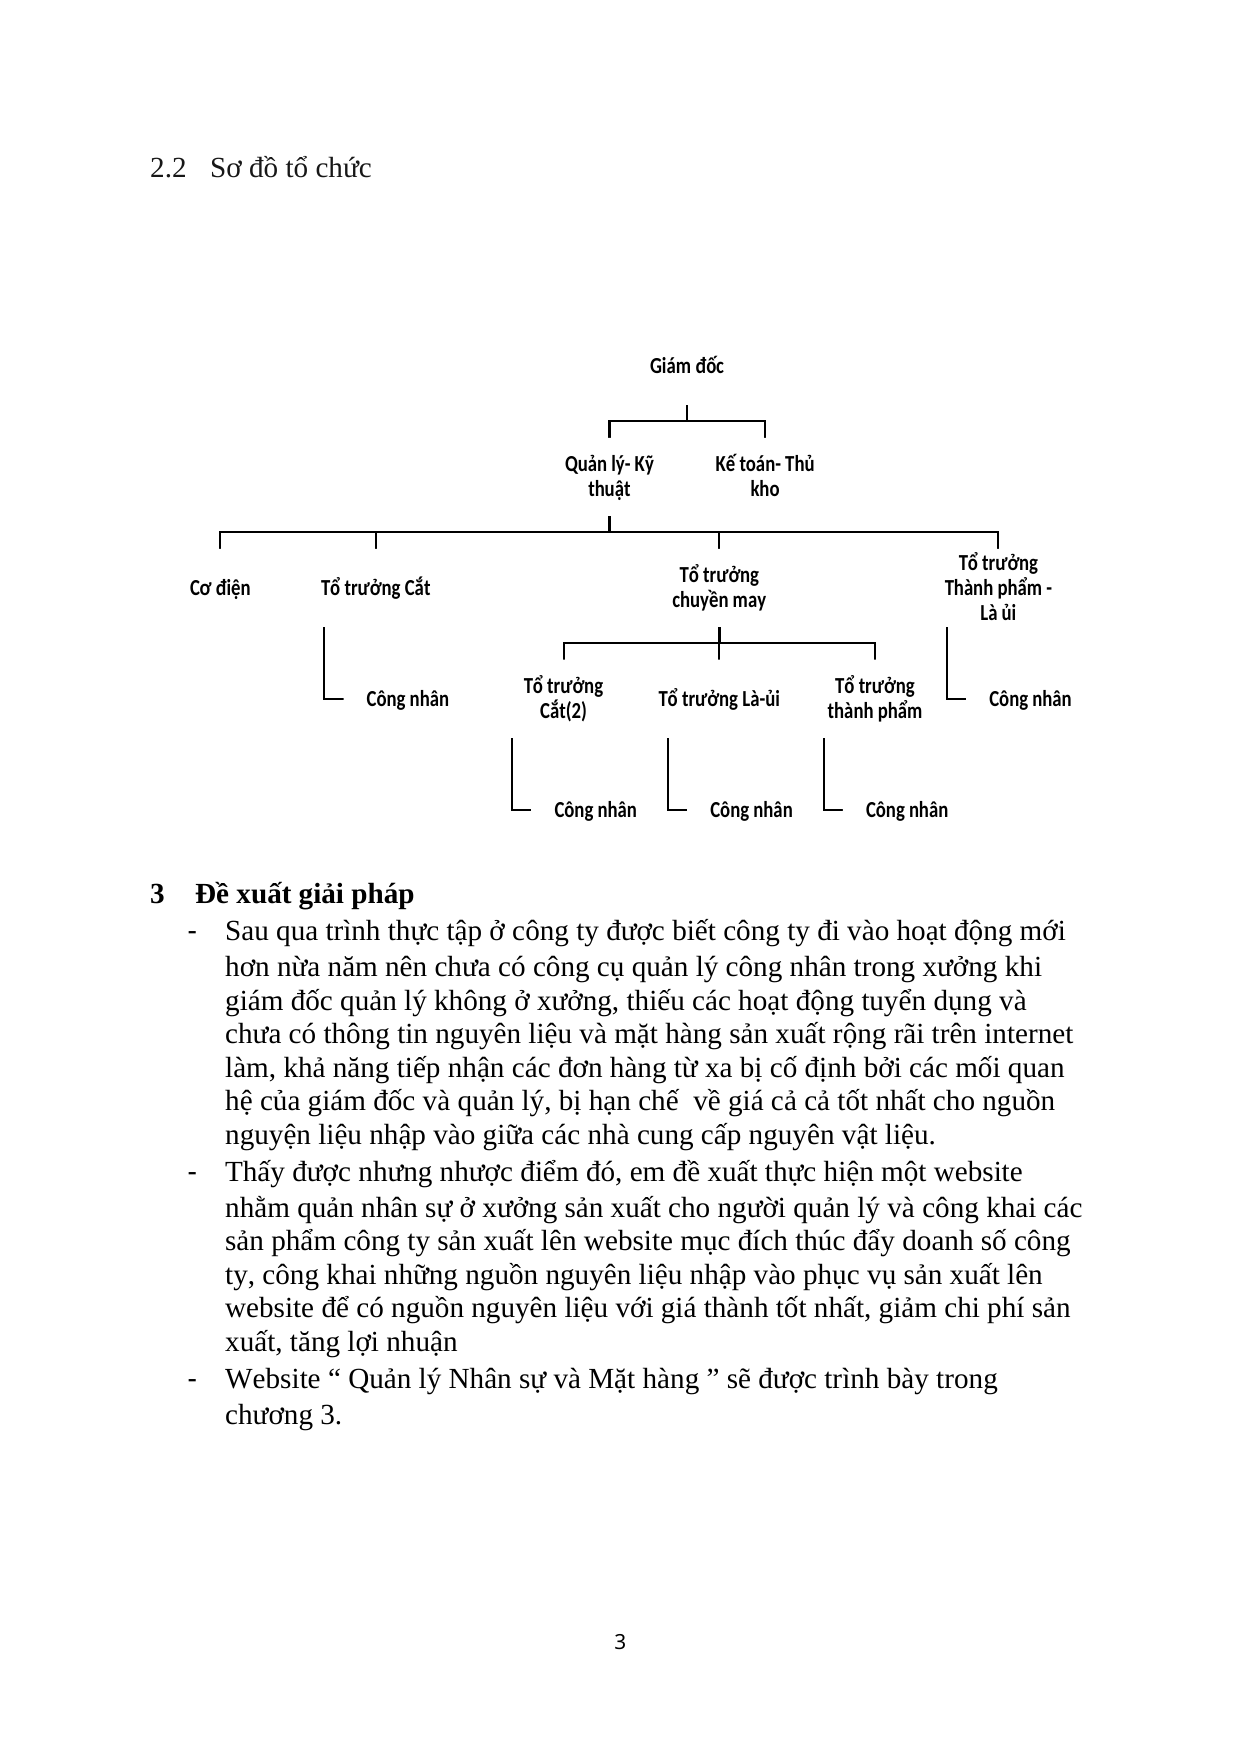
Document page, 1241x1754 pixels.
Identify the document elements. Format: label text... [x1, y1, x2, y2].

subtitle Sơ đồ tổ chức [150, 150, 1090, 183]
list Thấy được nhưng nhược điểm đó, em đề xuất thực hiện một website nhằm quản nhân sự ở xưởng sản xuất cho người quản lý và công khai các sản phẩm công ty sản xuất lên website mục đích thúc đẩy doanh số công ty, công khai những nguồn nguyên liệu nhập vào phục vụ sản xuất lên website để có nguồn nguyên liệu với giá thành tốt nhất, giảm chi phí sản xuất, tăng lợi nhuận [187, 1150, 1090, 1358]
list Website “ Quản lý Nhân sự và Mặt hàng ” sẽ được trình bày trong chương 3. [187, 1358, 1090, 1431]
list Sau qua trình thực tập ở công ty được biết công ty đi vào hoạt động mới hơn nừa năm nên chưa có công cụ quản lý công nhân trong xưởng khi giám đốc quản lý không ở xưởng, thiếu các hoạt động tuyển dụng và chưa có thông tin nguyên liệu và mặt hàng sản xuất rộng rãi trên internet làm, khả năng tiếp nhận các đơn hàng từ xa bị cố định bởi các mối quan hệ của giám đốc và quản lý, bị hạn chế về giá cả cả tốt nhất cho nguồn nguyện liệu nhập vào giữa các nhà cung cấp nguyên vật liệu. [187, 909, 1090, 1150]
subtitle Đề xuất giải pháp [150, 876, 1090, 909]
